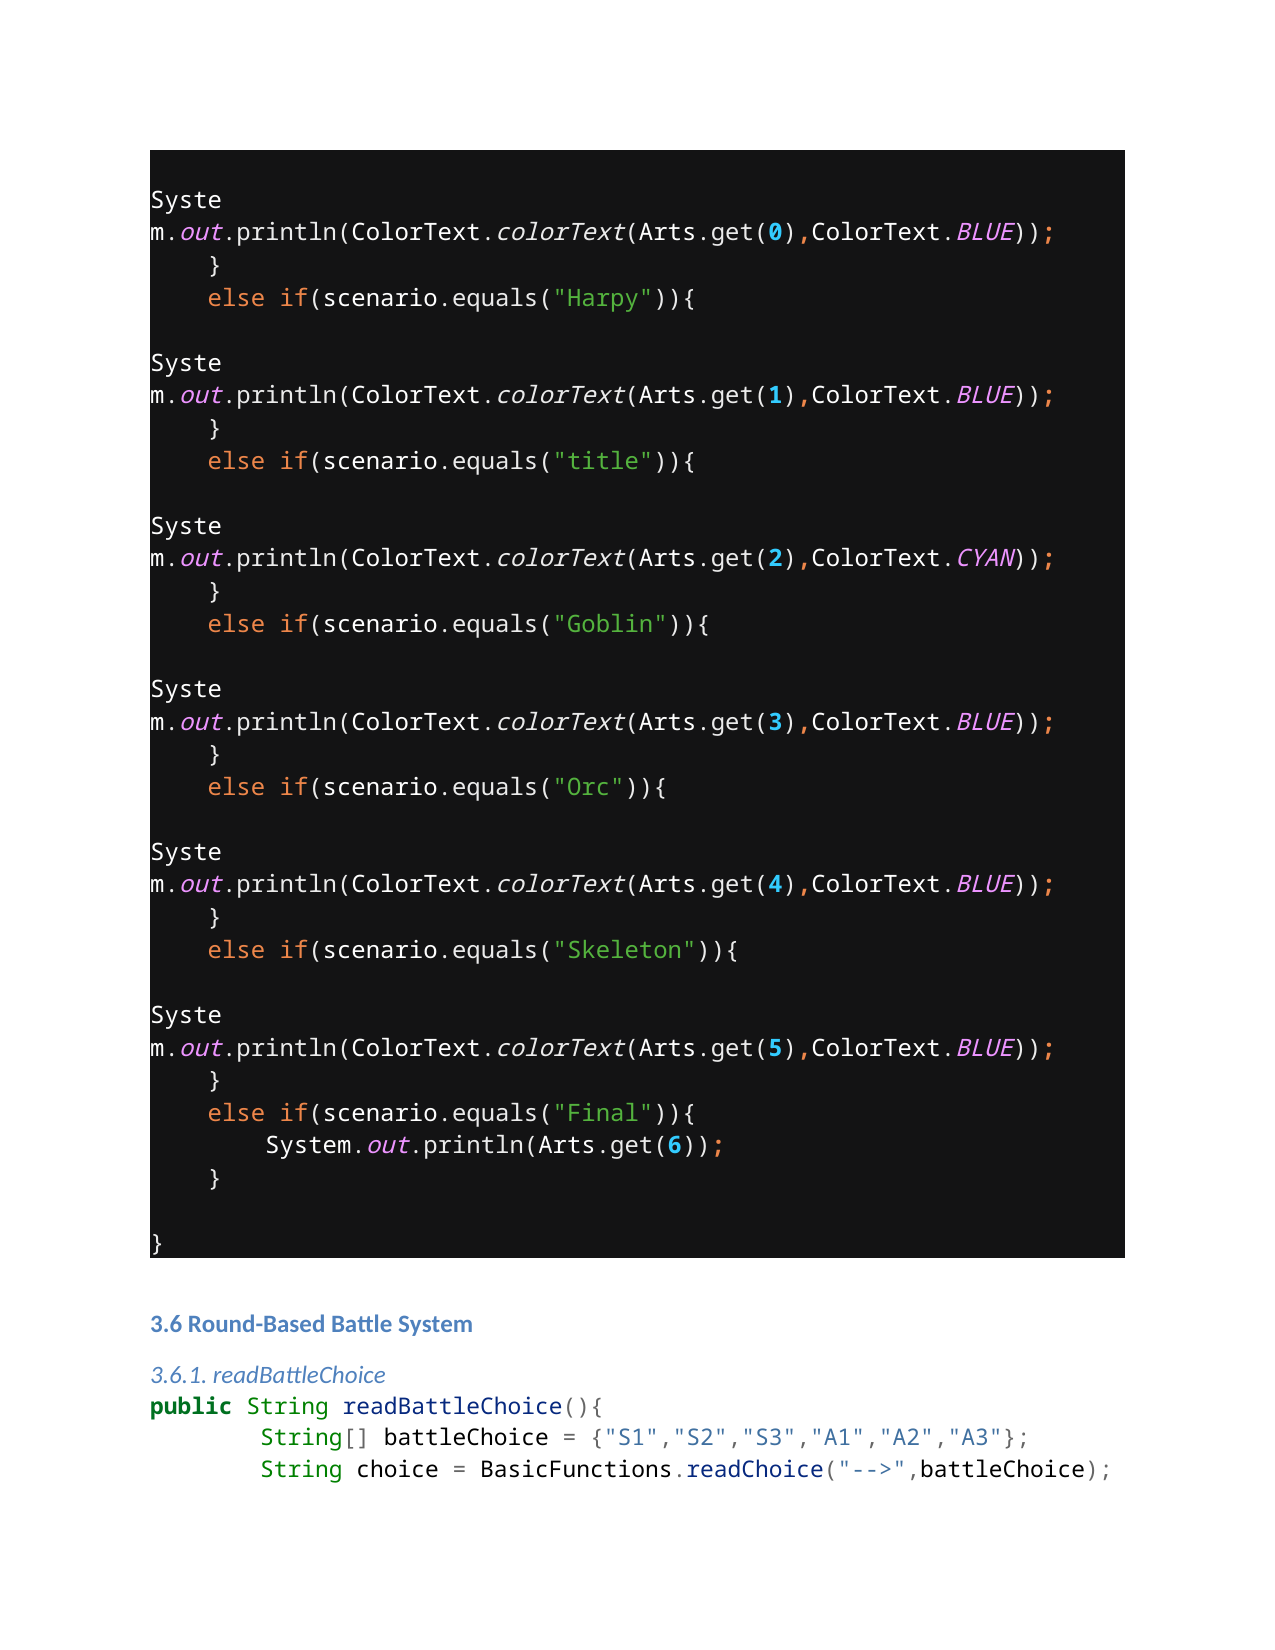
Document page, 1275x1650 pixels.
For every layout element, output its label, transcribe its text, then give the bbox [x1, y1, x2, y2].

subtitle 3.6 Round-Based Battle System [150, 1308, 1125, 1339]
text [150, 1390, 1125, 1484]
subtitle 3.6.1. readBattleChoice [150, 1359, 1125, 1390]
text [150, 150, 1125, 1258]
